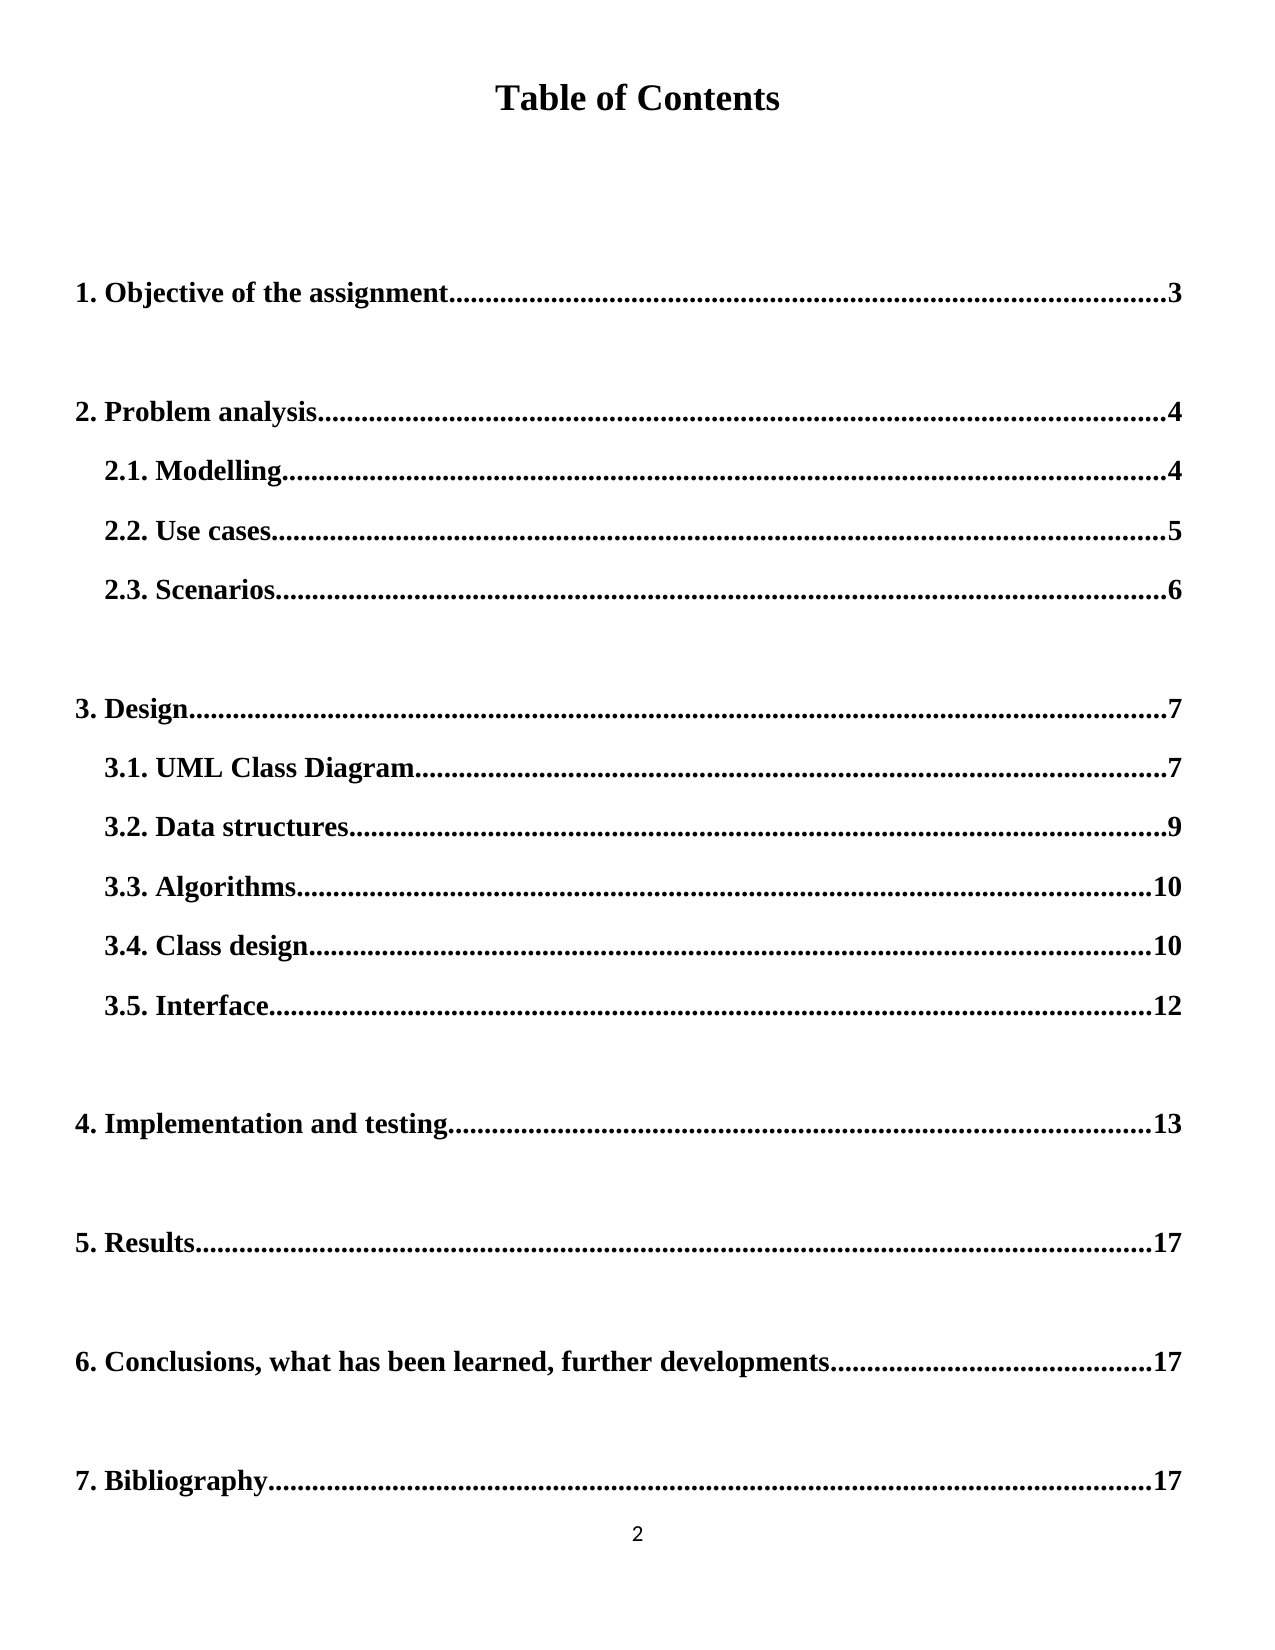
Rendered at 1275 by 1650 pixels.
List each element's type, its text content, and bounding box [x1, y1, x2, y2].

text 3.5. Interface 12 [75, 988, 1200, 1021]
text 7. Bibliography 17 [75, 1463, 1200, 1496]
text 2.3. Scenarios 6 [75, 572, 1200, 606]
text 3. Design 7 [75, 691, 1200, 724]
text 6. Conclusions, what has been learned, further developments 17 [75, 1344, 1200, 1377]
text 5. Results 17 [75, 1225, 1200, 1259]
text 3.3. Algorithms 10 [75, 869, 1200, 902]
text 2.1. Modelling 4 [75, 453, 1200, 487]
text Table of Contents [75, 75, 1200, 118]
text 3.1. UML Class Diagram ..7 [75, 750, 1200, 784]
text 1. Objective of the assignment 3 [75, 275, 1200, 309]
text 3.4. Class design 10 [75, 928, 1200, 962]
text 4. Implementation and testing 13 [75, 1106, 1200, 1140]
text 2. Problem analysis 4 [75, 394, 1200, 427]
text 2.2. Use cases 5 [75, 513, 1200, 546]
text 3.2. Data structures ..9 [75, 809, 1200, 843]
